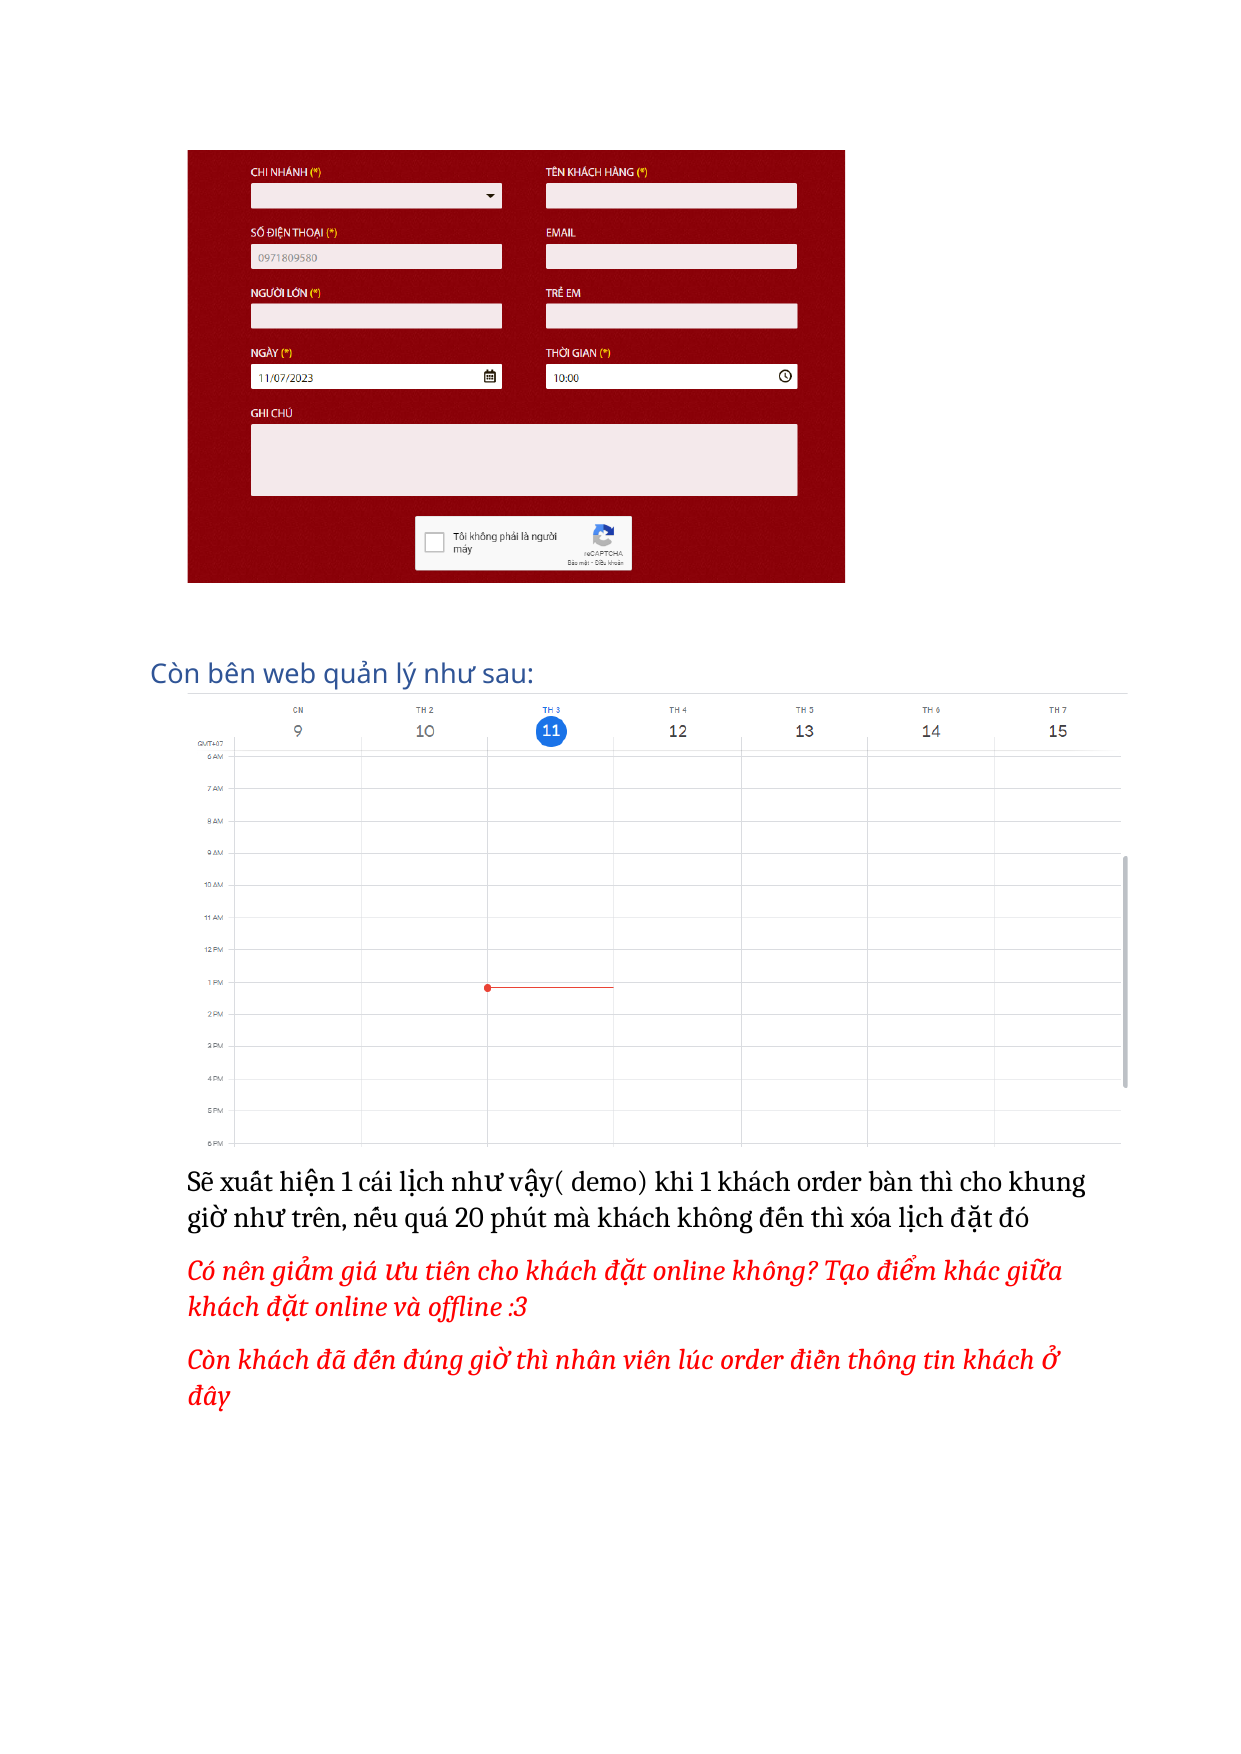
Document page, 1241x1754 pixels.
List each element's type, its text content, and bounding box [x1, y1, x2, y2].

picture [187, 693, 1128, 1147]
subtitle Còn bên web quản lý như sau: [150, 654, 1090, 691]
text Còn khách đã đến đúng giờ thì nhân viên lúc order điền thông tin khách ở đây [187, 1343, 1090, 1413]
picture [187, 150, 846, 583]
text Sẽ xuất hiện 1 cái lịch như vậy( demo) khi 1 khách order bàn thì cho khung giờ như trên, nếu quá 20 phút mà khách không đến thì xóa lịch đặt đó [187, 1165, 1090, 1235]
text Có nên giảm giá ưu tiên cho khách đặt online không? Tạo điểm khác giữa khách đặt online và offline :3 [187, 1254, 1090, 1324]
